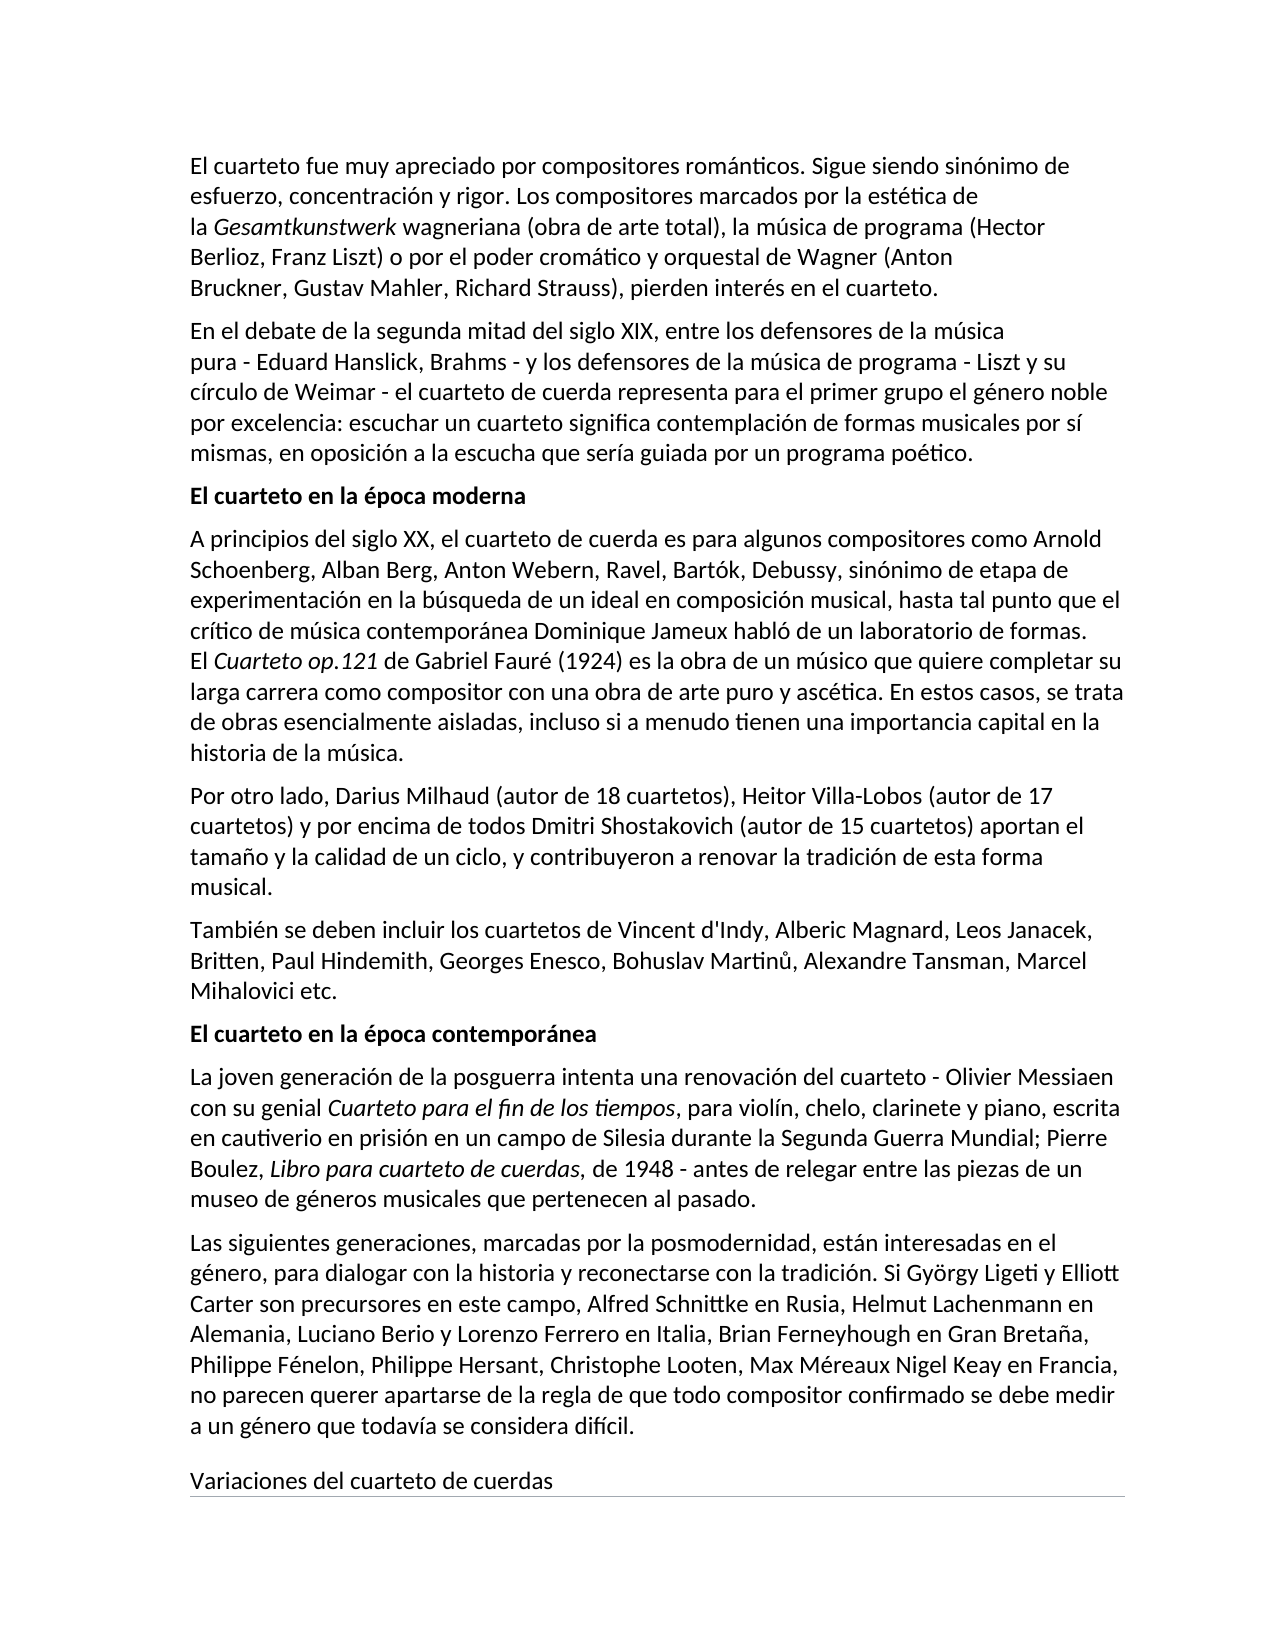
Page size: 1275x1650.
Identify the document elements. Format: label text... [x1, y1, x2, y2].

text La joven generación de la posguerra intenta una renovación del cuarteto - Olivier Messiaen con su genial Cuarteto para el fin de los tiempos, para violín, chelo, clarinete y piano, escrita en cautiverio en prisión en un campo de Silesia durante la Segunda Guerra Mundial; Pierre Boulez, Libro para cuarteto de cuerdas, de 1948 - antes de relegar entre las piezas de un museo de géneros musicales que pertenecen al pasado. [190, 1062, 1125, 1214]
text Las siguientes generaciones, marcadas por la posmodernidad, están interesadas en el género, para dialogar con la historia y reconectarse con la tradición. Si György Ligeti y Elliott Carter son precursores en este campo, Alfred Schnittke en Rusia, Helmut Lachenmann en Alemania, Luciano Berio y Lorenzo Ferrero en Italia, Brian Ferneyhough en Gran Bretaña, Philippe Fénelon, Philippe Hersant, Christophe Looten, Max Méreaux Nigel Keay en Francia, no parecen querer apartarse de la regla de que todo compositor confirmado se debe medir a un género que todavía se considera difícil. [190, 1227, 1125, 1440]
text Variaciones del cuarteto de cuerdas [190, 1465, 1125, 1496]
text El cuarteto fue muy apreciado por compositores románticos. Sigue siendo sinónimo de esfuerzo, concentración y rigor. Los compositores marcados por la estética de la Gesamtkunstwerk wagneriana (obra de arte total), la música de programa (Hector Berlioz, Franz Liszt) o por el poder cromático y orquestal de Wagner (Anton Bruckner, Gustav Mahler, Richard Strauss), pierden interés en el cuarteto. [190, 150, 1125, 303]
text Por otro lado, Darius Milhaud (autor de 18 cuartetos), Heitor Villa-Lobos (autor de 17 cuartetos) y por encima de todos Dmitri Shostakovich (autor de 15 cuartetos) aportan el tamaño y la calidad de un ciclo, y contribuyeron a renovar la tradición de esta forma musical. [190, 780, 1125, 902]
text También se deben incluir los cuartetos de Vincent d'Indy, Alberic Magnard, Leos Janacek, Britten, Paul Hindemith, Georges Enesco, Bohuslav Martinů, Alexandre Tansman, Marcel Mihalovici etc. [190, 914, 1125, 1006]
text El cuarteto en la época contemporánea [190, 1018, 1125, 1049]
text En el debate de la segunda mitad del siglo XIX, entre los defensores de la música pura - Eduard Hanslick, Brahms - y los defensores de la música de programa - Liszt y su círculo de Weimar - el cuarteto de cuerda representa para el primer grupo el género noble por excelencia: escuchar un cuarteto significa contemplación de formas musicales por sí mismas, en oposición a la escucha que sería guiada por un programa poético. [190, 315, 1125, 468]
text El cuarteto en la época moderna [190, 480, 1125, 511]
text A principios del siglo XX, el cuarteto de cuerda es para algunos compositores como Arnold Schoenberg, Alban Berg, Anton Webern, Ravel, Bartók, Debussy, sinónimo de etapa de experimentación en la búsqueda de un ideal en composición musical, hasta tal punto que el crítico de música contemporánea Dominique Jameux habló de un laboratorio de formas. El Cuarteto op.121 de Gabriel Fauré (1924) es la obra de un músico que quiere completar su larga carrera como compositor con una obra de arte puro y ascética. En estos casos, se trata de obras esencialmente aisladas, incluso si a menudo tienen una importancia capital en la historia de la música. [190, 523, 1125, 767]
